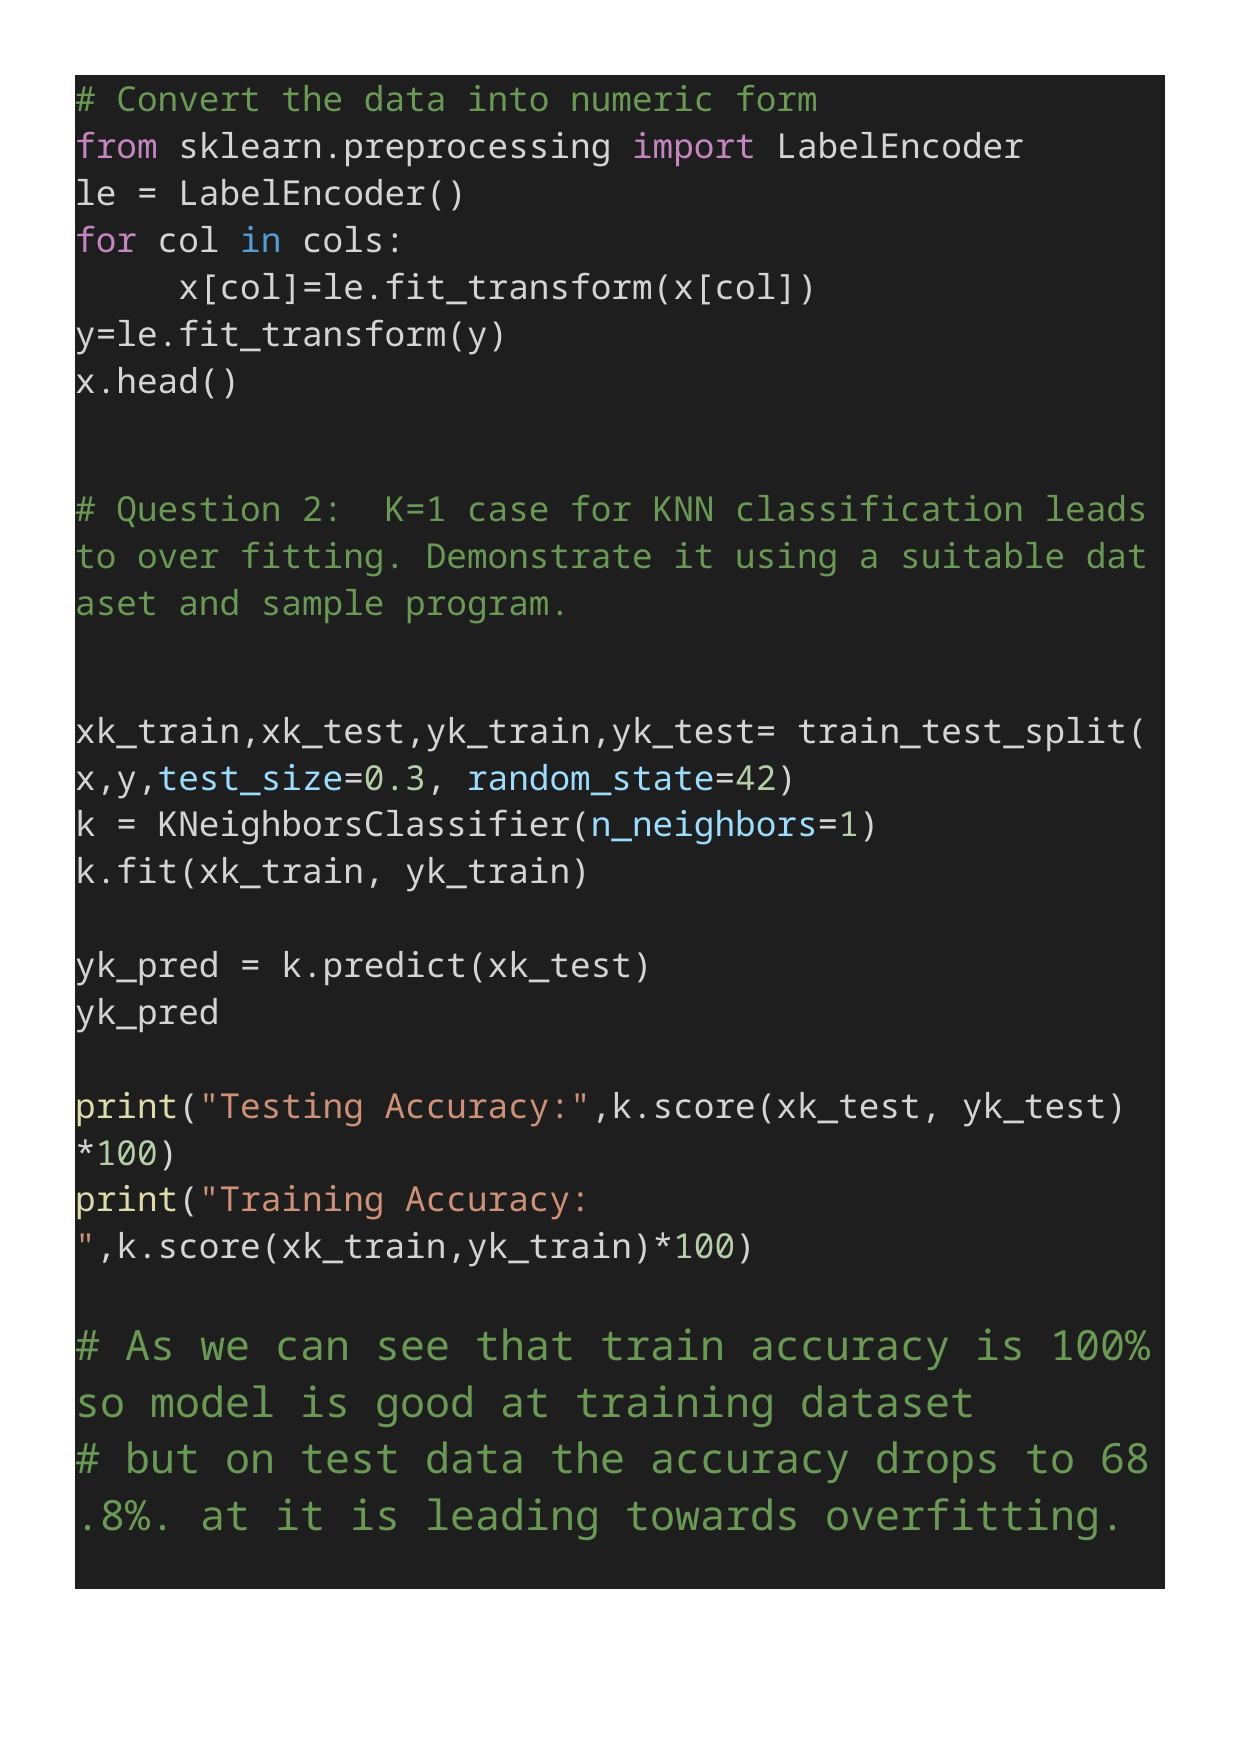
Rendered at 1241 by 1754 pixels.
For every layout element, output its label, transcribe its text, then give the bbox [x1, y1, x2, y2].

text # As we can see that train accuracy is 100% so model is good at training dataset [75, 1316, 1165, 1429]
text k = KNeighborsClassifier(n_neighbors=1) [75, 800, 1165, 847]
text x[col]=le.fit_transform(x[col]) [75, 262, 1165, 309]
text le = LabelEncoder() [75, 169, 1165, 216]
text yk_pred = k.predict(xk_test) [75, 941, 1165, 987]
text k.fit(xk_train, yk_train) [75, 847, 1165, 894]
text xk_train,xk_test,yk_train,yk_test= train_test_split(x,y,test_size=0.3, random_state=42) [75, 706, 1165, 800]
text print("Testing Accuracy:",k.score(xk_test, yk_test)*100) [75, 1081, 1165, 1175]
text y=le.fit_transform(y) [75, 309, 1165, 356]
text for col in cols: [75, 216, 1165, 262]
text x.head() [75, 356, 1165, 403]
text # but on test data the accuracy drops to 68.8%. at it is leading towards overfitting. [75, 1429, 1165, 1543]
text # Question 2: K=1 case for KNN classification leads to over fitting. Demonstrate it using a suitable dataset and sample program. [75, 484, 1165, 625]
text from sklearn.preprocessing import LabelEncoder [75, 122, 1165, 169]
text yk_pred [75, 987, 1165, 1034]
text print("Training Accuracy:",k.score(xk_train,yk_train)*100) [75, 1175, 1165, 1269]
text # Convert the data into numeric form [75, 75, 1165, 122]
